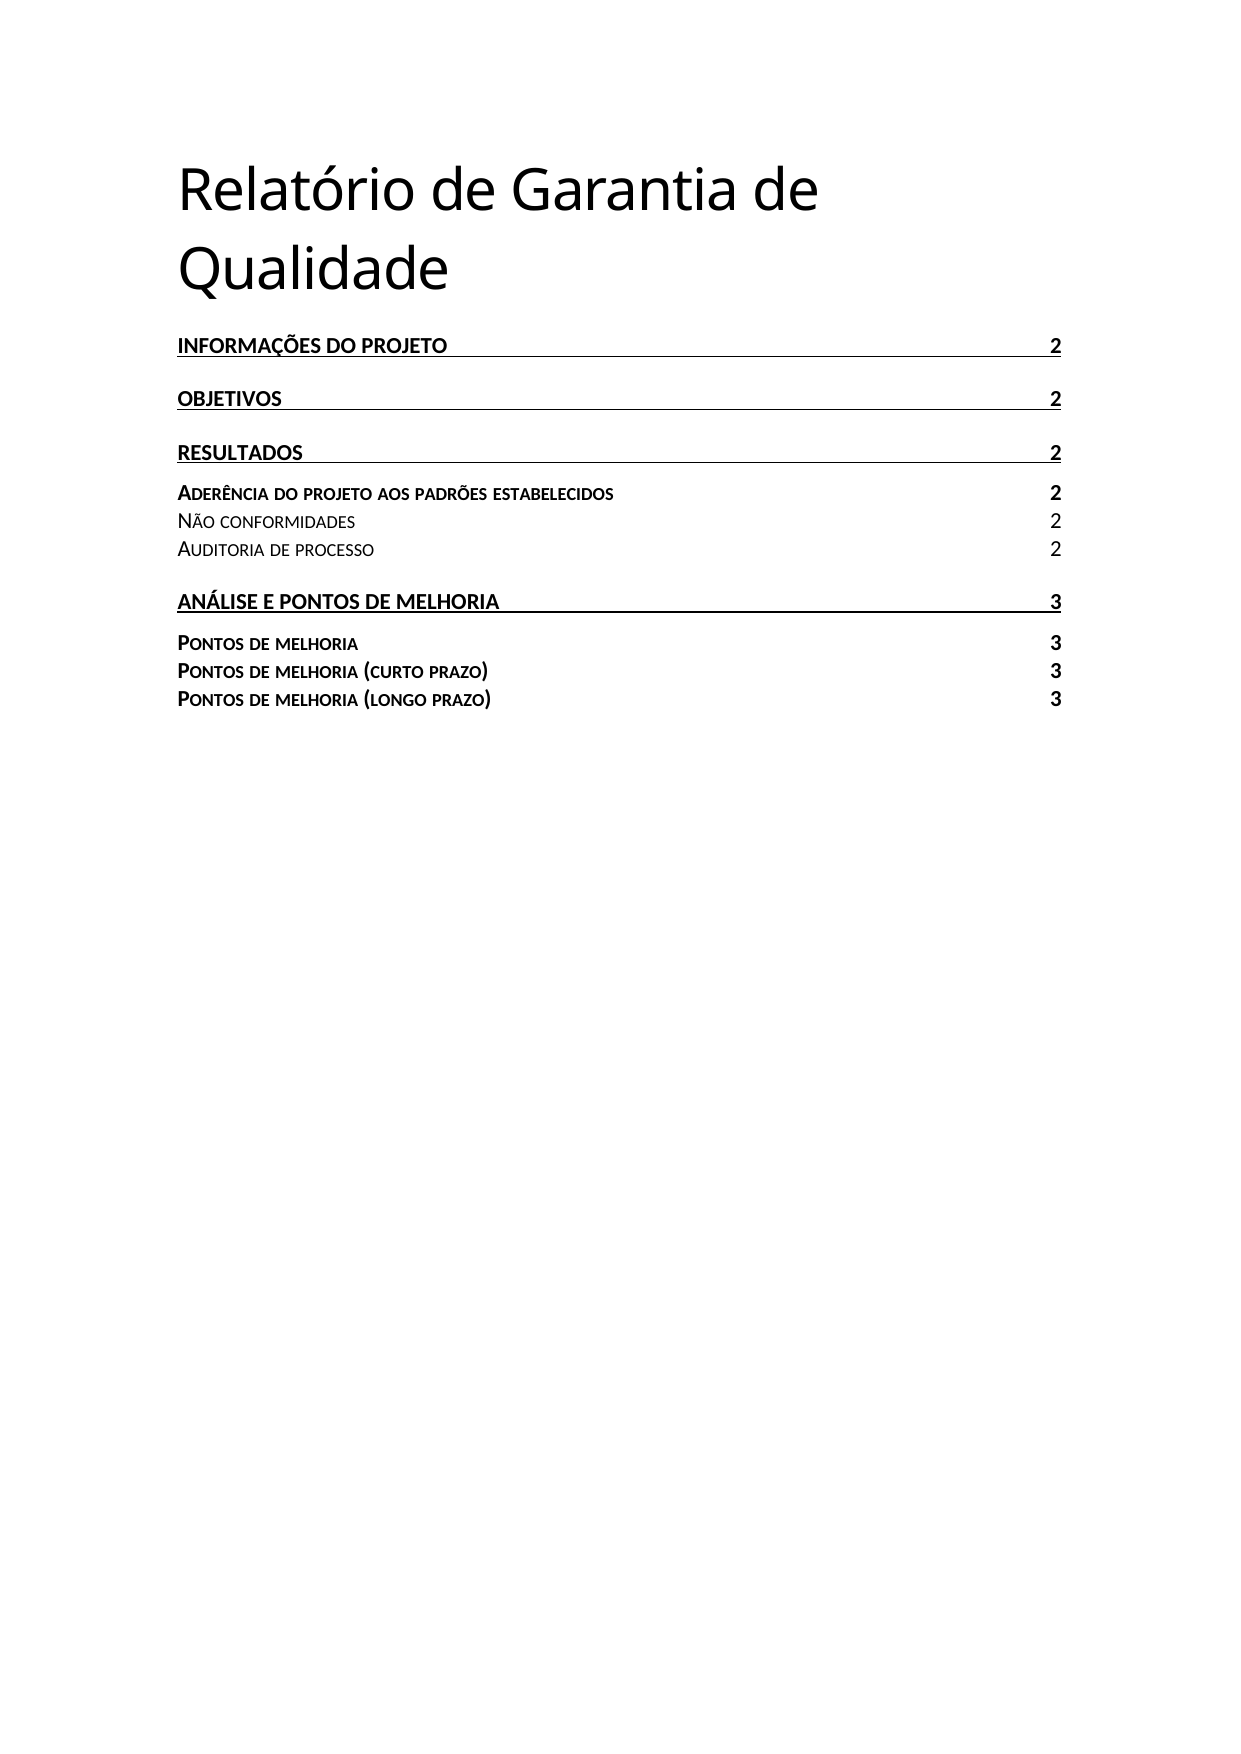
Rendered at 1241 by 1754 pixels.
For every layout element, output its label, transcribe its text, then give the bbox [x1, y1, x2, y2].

text Informações do projeto 2 [177, 332, 1063, 359]
title Relatório de Garantia de Qualidade [177, 148, 1063, 307]
text Aderência do projeto aos padrões estabelecidos 2 [177, 478, 1063, 506]
text Resultados 2 [177, 438, 1063, 466]
text Pontos de melhoria (curto prazo) 3 [177, 656, 1063, 684]
text Pontos de melhoria (longo prazo) 3 [177, 684, 1063, 712]
text Pontos de melhoria 3 [177, 628, 1063, 656]
text Análise e pontos de melhoria 3 [177, 587, 1063, 615]
text Objetivos 2 [177, 384, 1063, 413]
text Auditoria de processo 2 [177, 534, 1063, 562]
text Não conformidades 2 [177, 506, 1063, 534]
